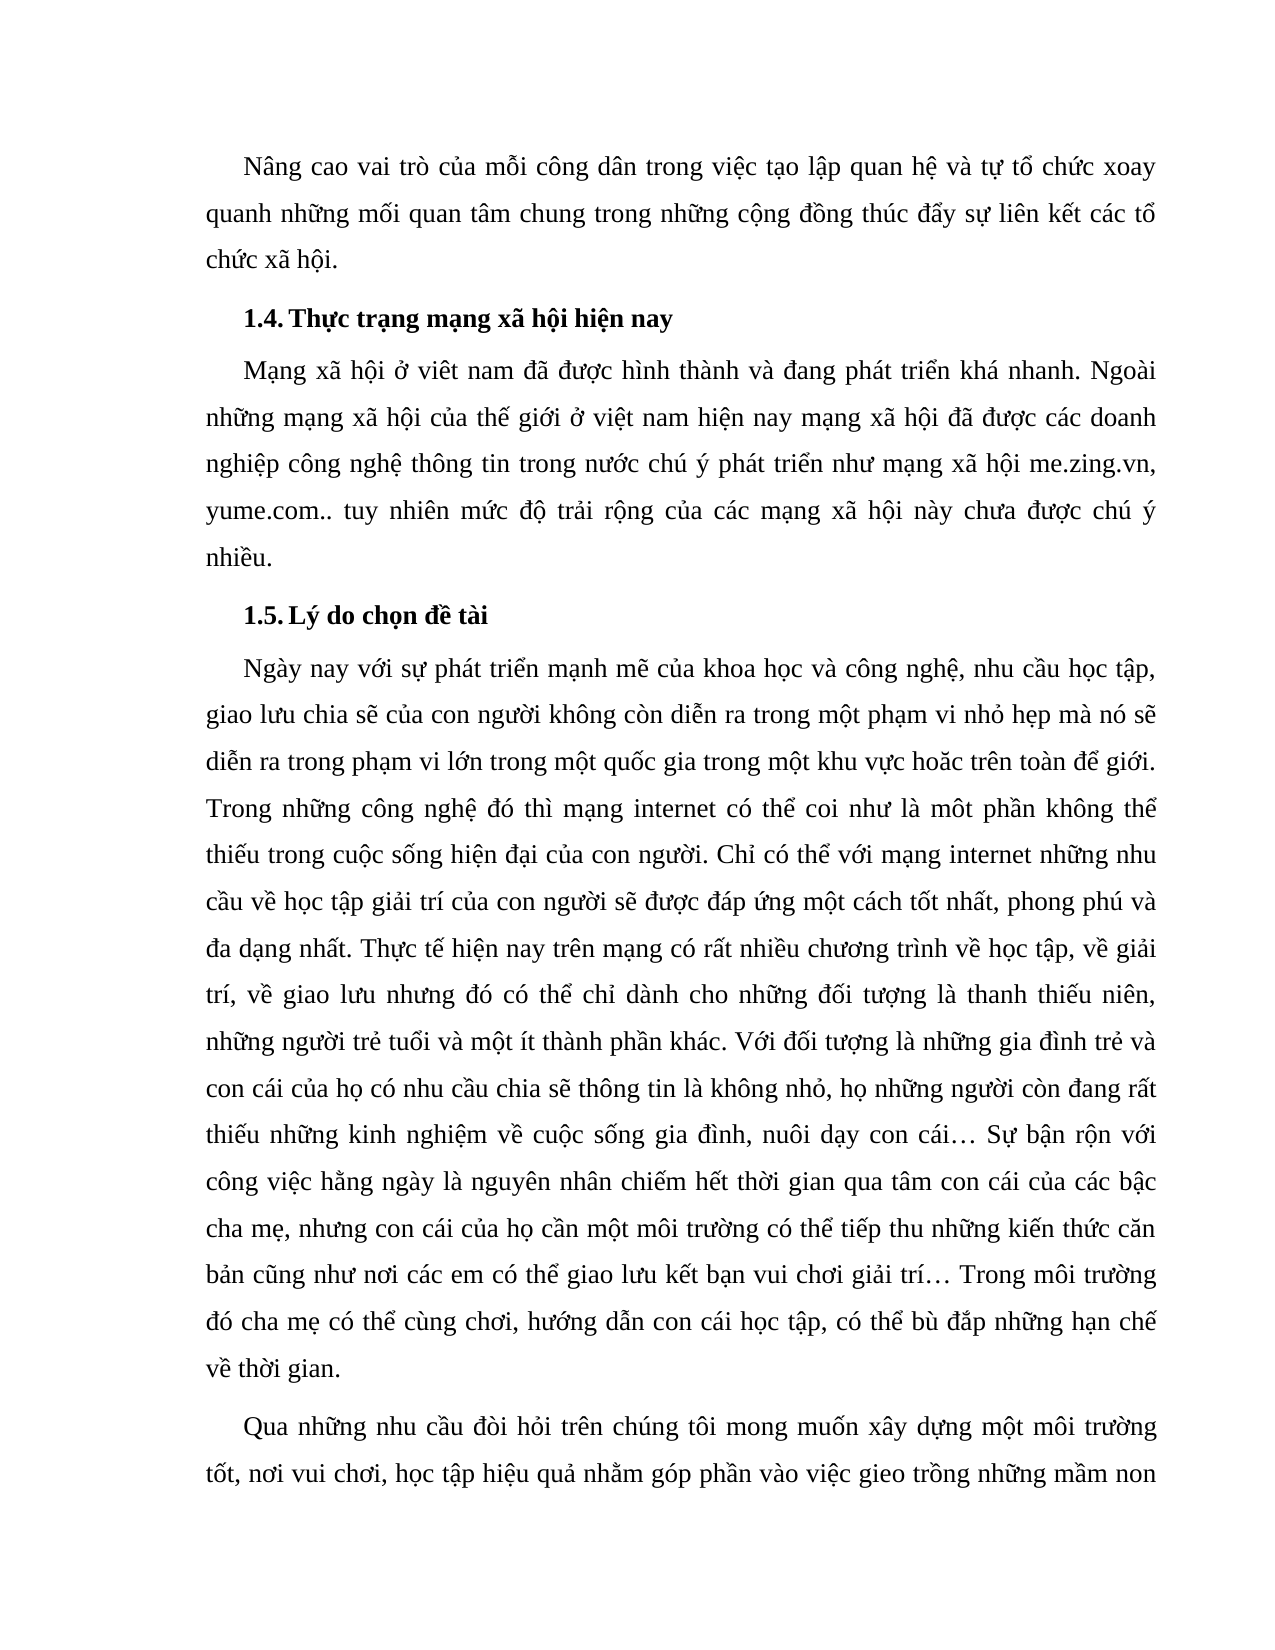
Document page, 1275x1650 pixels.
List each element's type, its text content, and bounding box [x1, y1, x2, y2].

text Mạng xã hội ở viêt nam đã được hình thành và đang phát triển khá nhanh. Ngoài những mạng xã hội của thế giới ở việt nam hiện nay mạng xã hội đã được các doanh nghiệp công nghệ thông tin trong nước chú ý phát triển như mạng xã hội me.zing.vn, yume.com.. tuy nhiên mức độ trải rộng của các mạng xã hội này chưa được chú ý nhiều. [206, 354, 1158, 572]
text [206, 1410, 1158, 1488]
text Nâng cao vai trò của mỗi công dân trong việc tạo lập quan hệ và tự tổ chức xoay quanh những mối quan tâm chung trong những cộng đồng thúc đẩy sự liên kết các tổ chức xã hội. [206, 150, 1158, 274]
list Lý do chọn đề tài [243, 599, 1158, 631]
text Ngày nay với sự phát triển mạnh mẽ của khoa học và công nghệ, nhu cầu học tập, giao lưu chia sẽ của con người không còn diễn ra trong một phạm vi nhỏ hẹp mà nó sẽ diễn ra trong phạm vi lớn trong một quốc gia trong một khu vực hoăc trên toàn để giới. Trong những công nghệ đó thì mạng internet có thể coi như là môt phần không thể thiếu trong cuộc sống hiện đại của con người. Chỉ có thể với mạng internet những nhu cầu về học tập giải trí của con người sẽ được đáp ứng một cách tốt nhất, phong phú và đa dạng nhất. Thực tế hiện nay trên mạng có rất nhiều chương trình về học tập, về giải trí, về giao lưu nhưng đó có thể chỉ dành cho những đối tượng là thanh thiếu niên, những người trẻ tuổi và một ít thành phần khác. Với đối tượng là những gia đình trẻ và con cái của họ có nhu cầu chia sẽ thông tin là không nhỏ, họ những người còn đang rất thiếu những kinh nghiệm về cuộc sống gia đình, nuôi dạy con cái… Sự bận rộn với công việc hằng ngày là nguyên nhân chiếm hết thời gian qua tâm con cái của các bậc cha mẹ, nhưng con cái của họ cần một môi trường có thể tiếp thu những kiến thức căn bản cũng như nơi các em có thể giao lưu kết bạn vui chơi giải trí… Trong môi trường đó cha mẹ có thể cùng chơi, hướng dẫn con cái học tập, có thể bù đắp những hạn chế về thời gian. [206, 652, 1158, 1383]
list Thực trạng mạng xã hội hiện nay [243, 302, 1158, 333]
